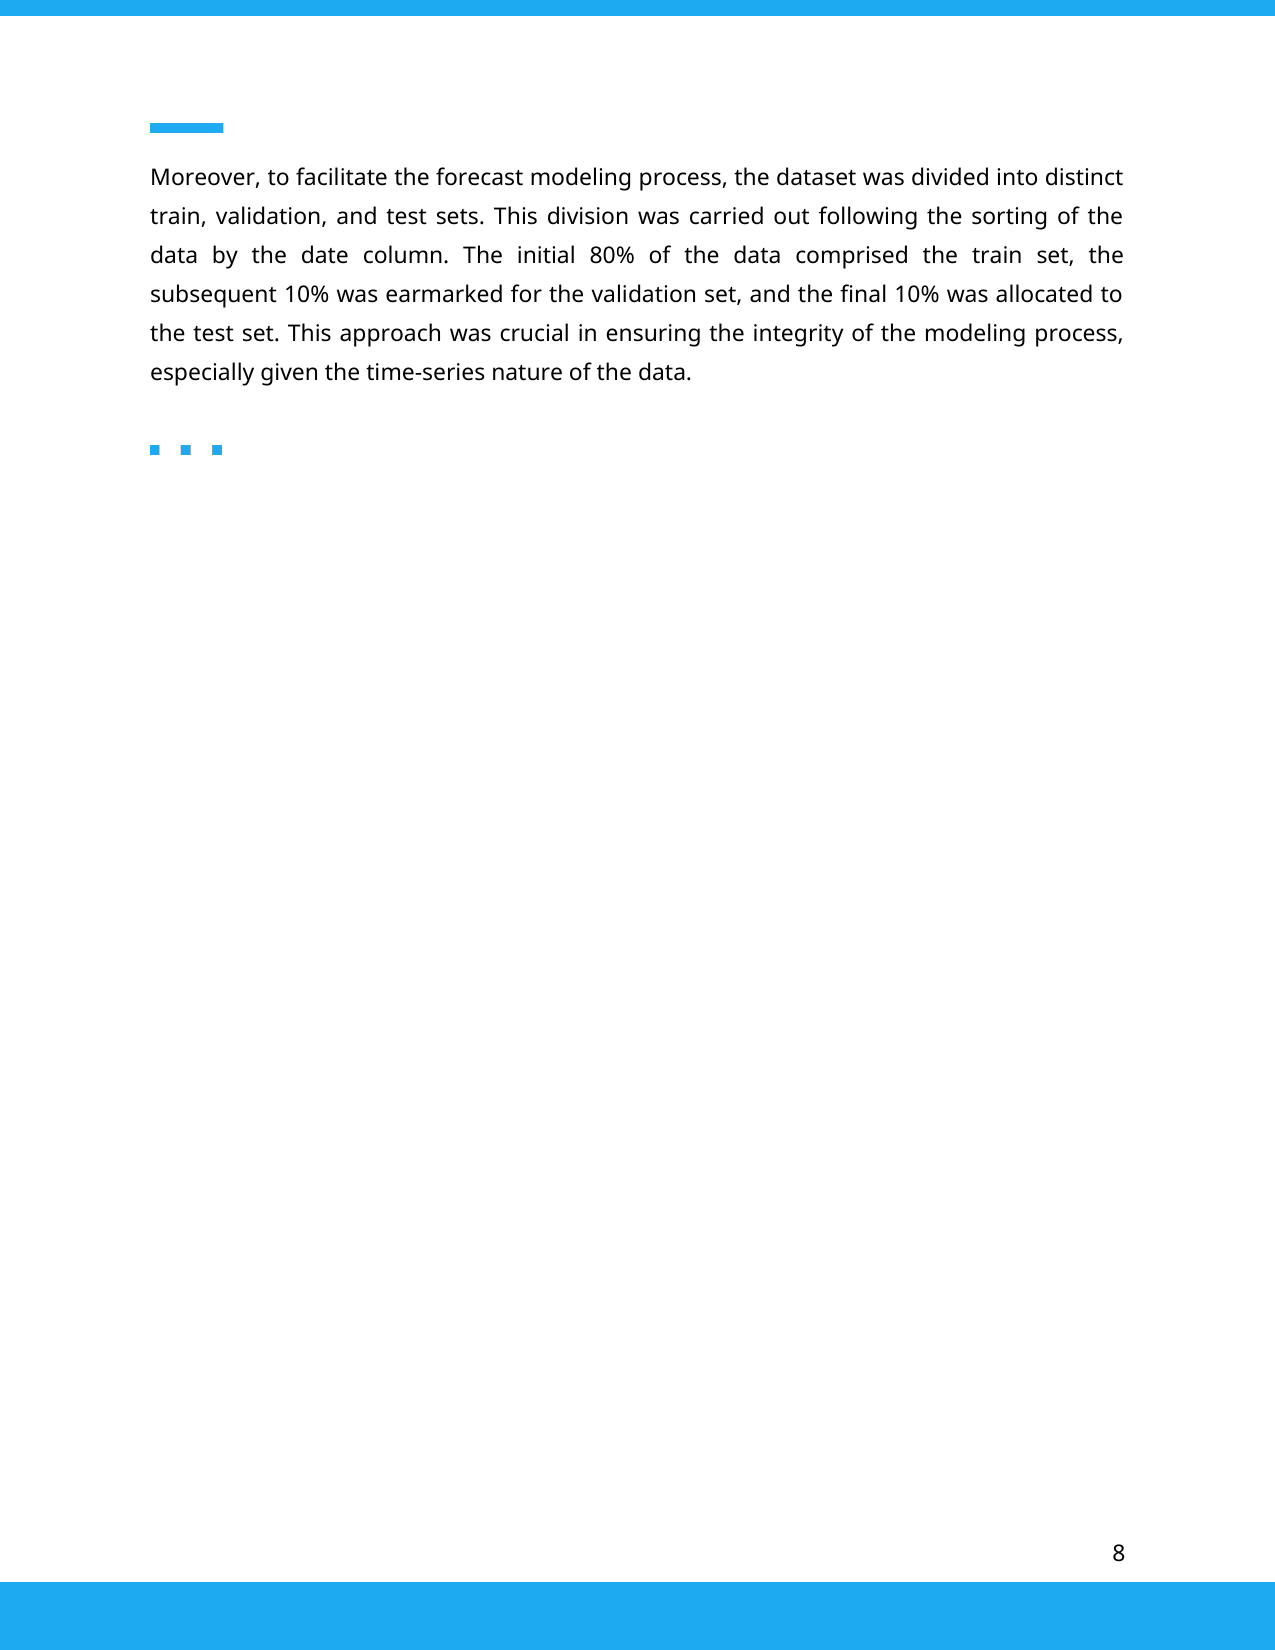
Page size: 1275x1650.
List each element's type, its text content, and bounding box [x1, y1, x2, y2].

picture [150, 445, 222, 455]
text Moreover, to facilitate the forecast modeling process, the dataset was divided into distinct train, validation, and test sets. This division was carried out following the sorting of the data by the date column. The initial 80% of the data comprised the train set, the subsequent 10% was earmarked for the validation set, and the final 10% was allocated to the test set. This approach was crucial in ensuring the integrity of the modeling process, especially given the time-series nature of the data. [150, 161, 1125, 387]
picture [0, 1582, 1275, 1650]
picture [0, 0, 1275, 16]
picture [150, 123, 224, 133]
